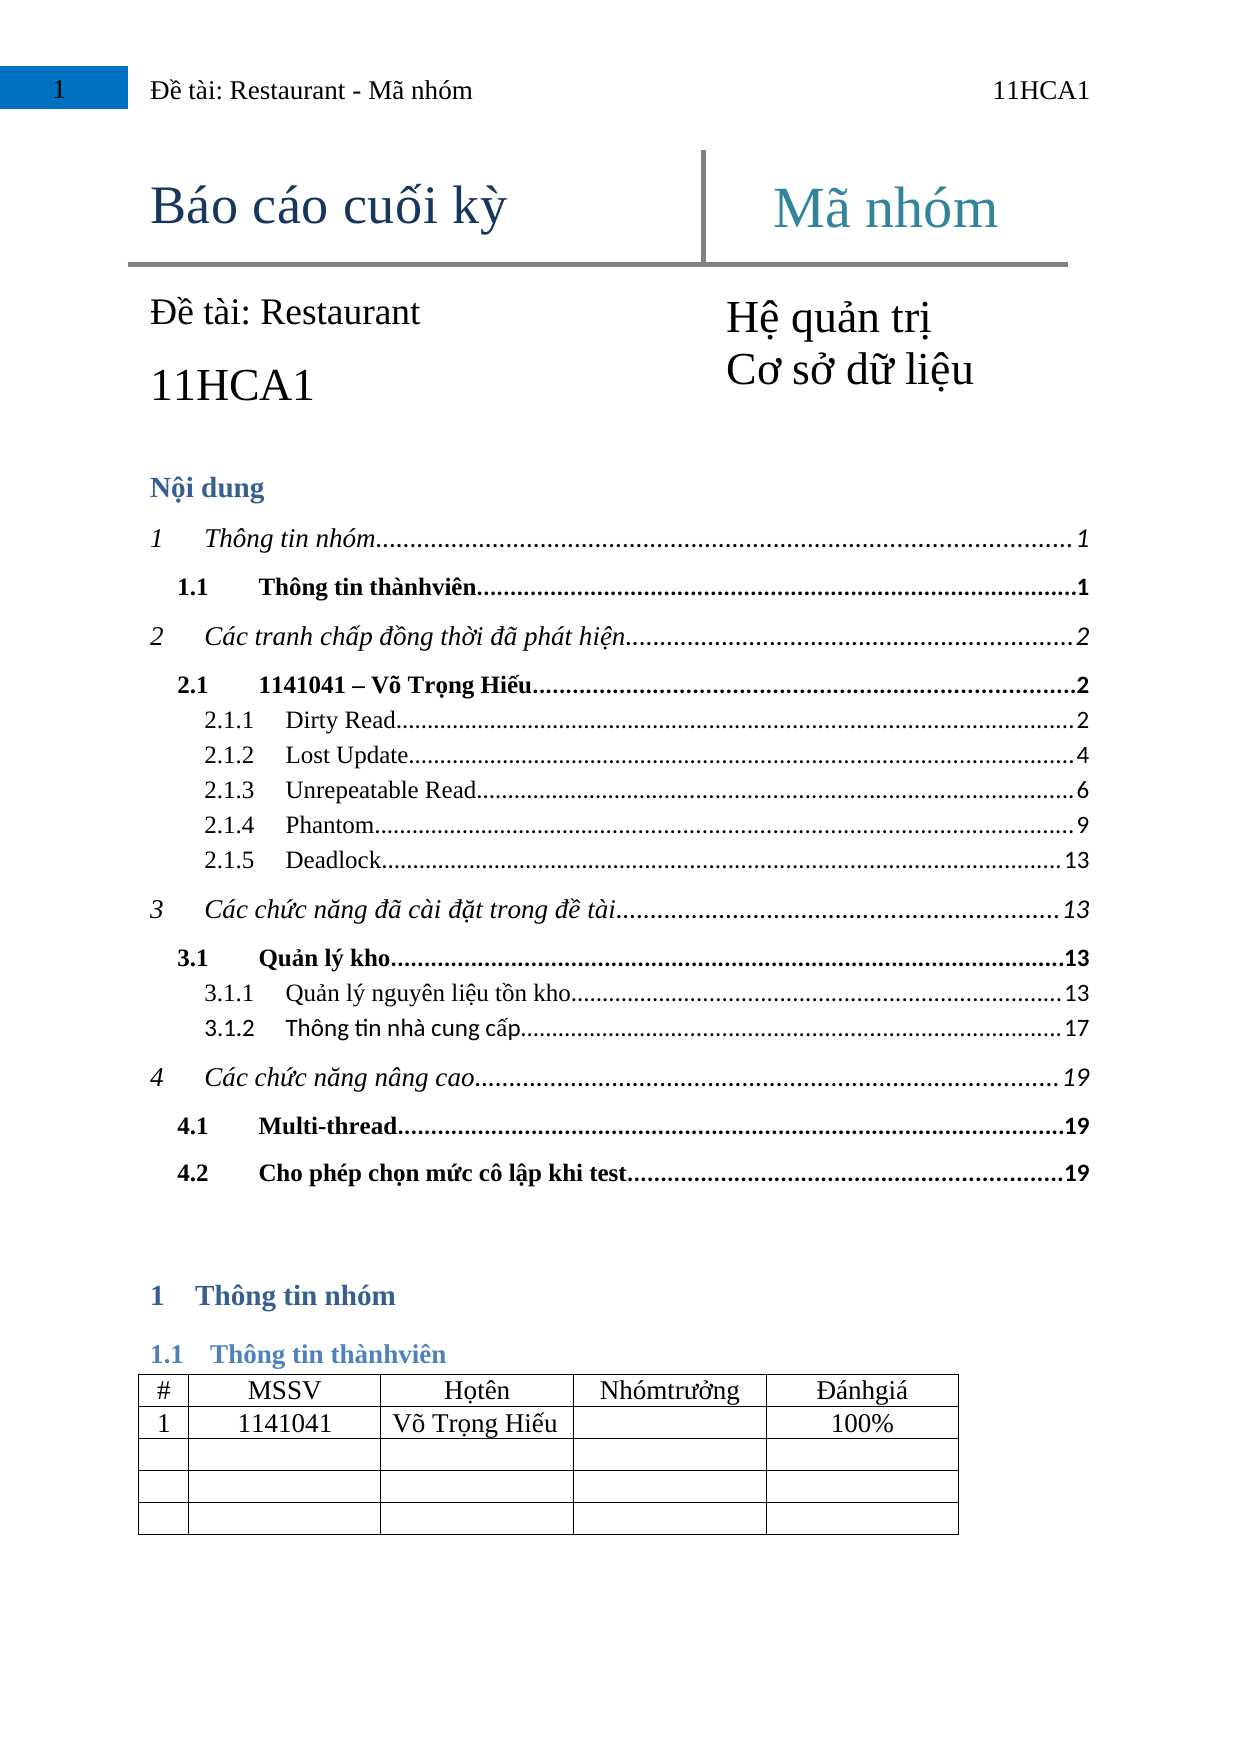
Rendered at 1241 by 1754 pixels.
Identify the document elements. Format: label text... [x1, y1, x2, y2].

table_cell 100% [767, 1407, 958, 1438]
table_header Họtên [381, 1375, 573, 1406]
table_cell [381, 1439, 573, 1470]
table_cell [574, 1439, 766, 1470]
table_cell [381, 1503, 573, 1534]
table_header Nhómtrưởng [574, 1375, 766, 1406]
table_cell [574, 1407, 766, 1438]
table_cell [574, 1503, 766, 1534]
table_cell [139, 1471, 188, 1502]
table_header Đánhgiá [767, 1375, 958, 1406]
table_cell [189, 1471, 380, 1502]
table_cell [139, 1439, 188, 1470]
table_cell Võ Trọng Hiếu [381, 1407, 573, 1438]
table_header Báo cáo cuối kỳ [128, 150, 701, 262]
table_cell [189, 1439, 380, 1470]
table_cell [767, 1471, 958, 1502]
table_cell [189, 1503, 380, 1534]
table_cell [381, 1471, 573, 1502]
table_cell [139, 1503, 188, 1534]
table_cell [574, 1471, 766, 1502]
table_cell [767, 1439, 958, 1470]
table_header MSSV [189, 1375, 380, 1406]
subtitle Thông tin nhóm [150, 1278, 1090, 1312]
table_header # [139, 1375, 188, 1406]
table_cell Đề tài: Restaurant 11HCA1 [128, 267, 704, 470]
subtitle Thông tin thànhviên [150, 1338, 1090, 1369]
table_header Mã nhóm [706, 150, 1068, 262]
table_cell 1141041 [189, 1407, 380, 1438]
table_cell 1 [139, 1407, 188, 1438]
table_cell [767, 1503, 958, 1534]
table_cell Hệ quản trị Cơ sở dữ liệu [704, 267, 1068, 470]
